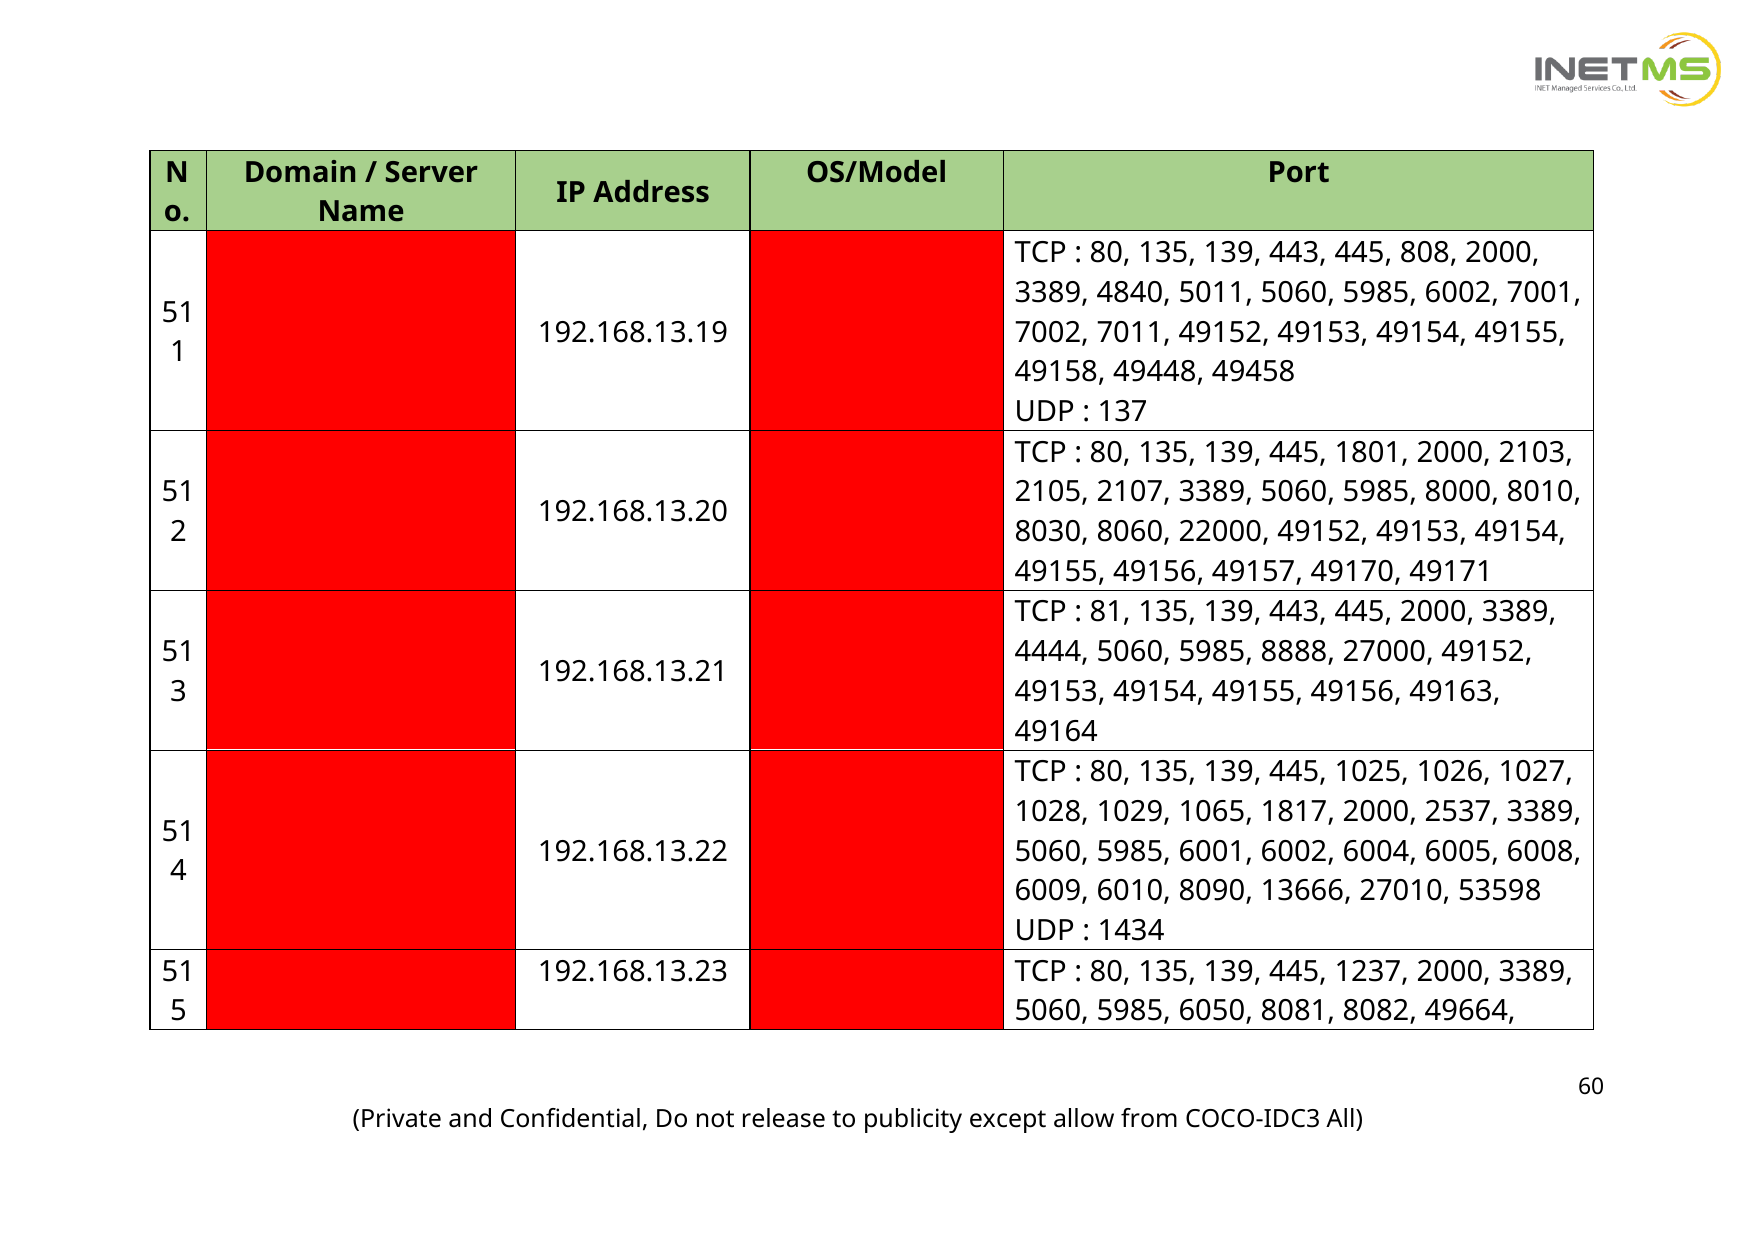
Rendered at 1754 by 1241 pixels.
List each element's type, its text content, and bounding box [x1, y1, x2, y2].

table_header OS/Model [751, 151, 1003, 230]
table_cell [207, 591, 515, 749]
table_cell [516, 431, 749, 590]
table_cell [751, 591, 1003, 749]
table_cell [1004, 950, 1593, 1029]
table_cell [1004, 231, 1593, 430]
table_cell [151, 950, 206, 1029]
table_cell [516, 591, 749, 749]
picture [1525, 29, 1724, 114]
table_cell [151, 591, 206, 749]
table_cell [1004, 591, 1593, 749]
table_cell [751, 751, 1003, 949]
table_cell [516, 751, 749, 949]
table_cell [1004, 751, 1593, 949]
table_header Domain / Server Name [207, 151, 515, 230]
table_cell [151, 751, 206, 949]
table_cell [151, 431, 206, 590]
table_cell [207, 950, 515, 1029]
table_header IP Address [516, 151, 749, 230]
table_header No. [151, 151, 206, 230]
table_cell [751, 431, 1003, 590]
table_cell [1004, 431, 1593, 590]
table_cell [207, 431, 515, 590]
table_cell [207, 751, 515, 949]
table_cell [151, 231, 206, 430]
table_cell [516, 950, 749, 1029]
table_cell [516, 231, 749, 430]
table_header Port [1004, 151, 1593, 230]
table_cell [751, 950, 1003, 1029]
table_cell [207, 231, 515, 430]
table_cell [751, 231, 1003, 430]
